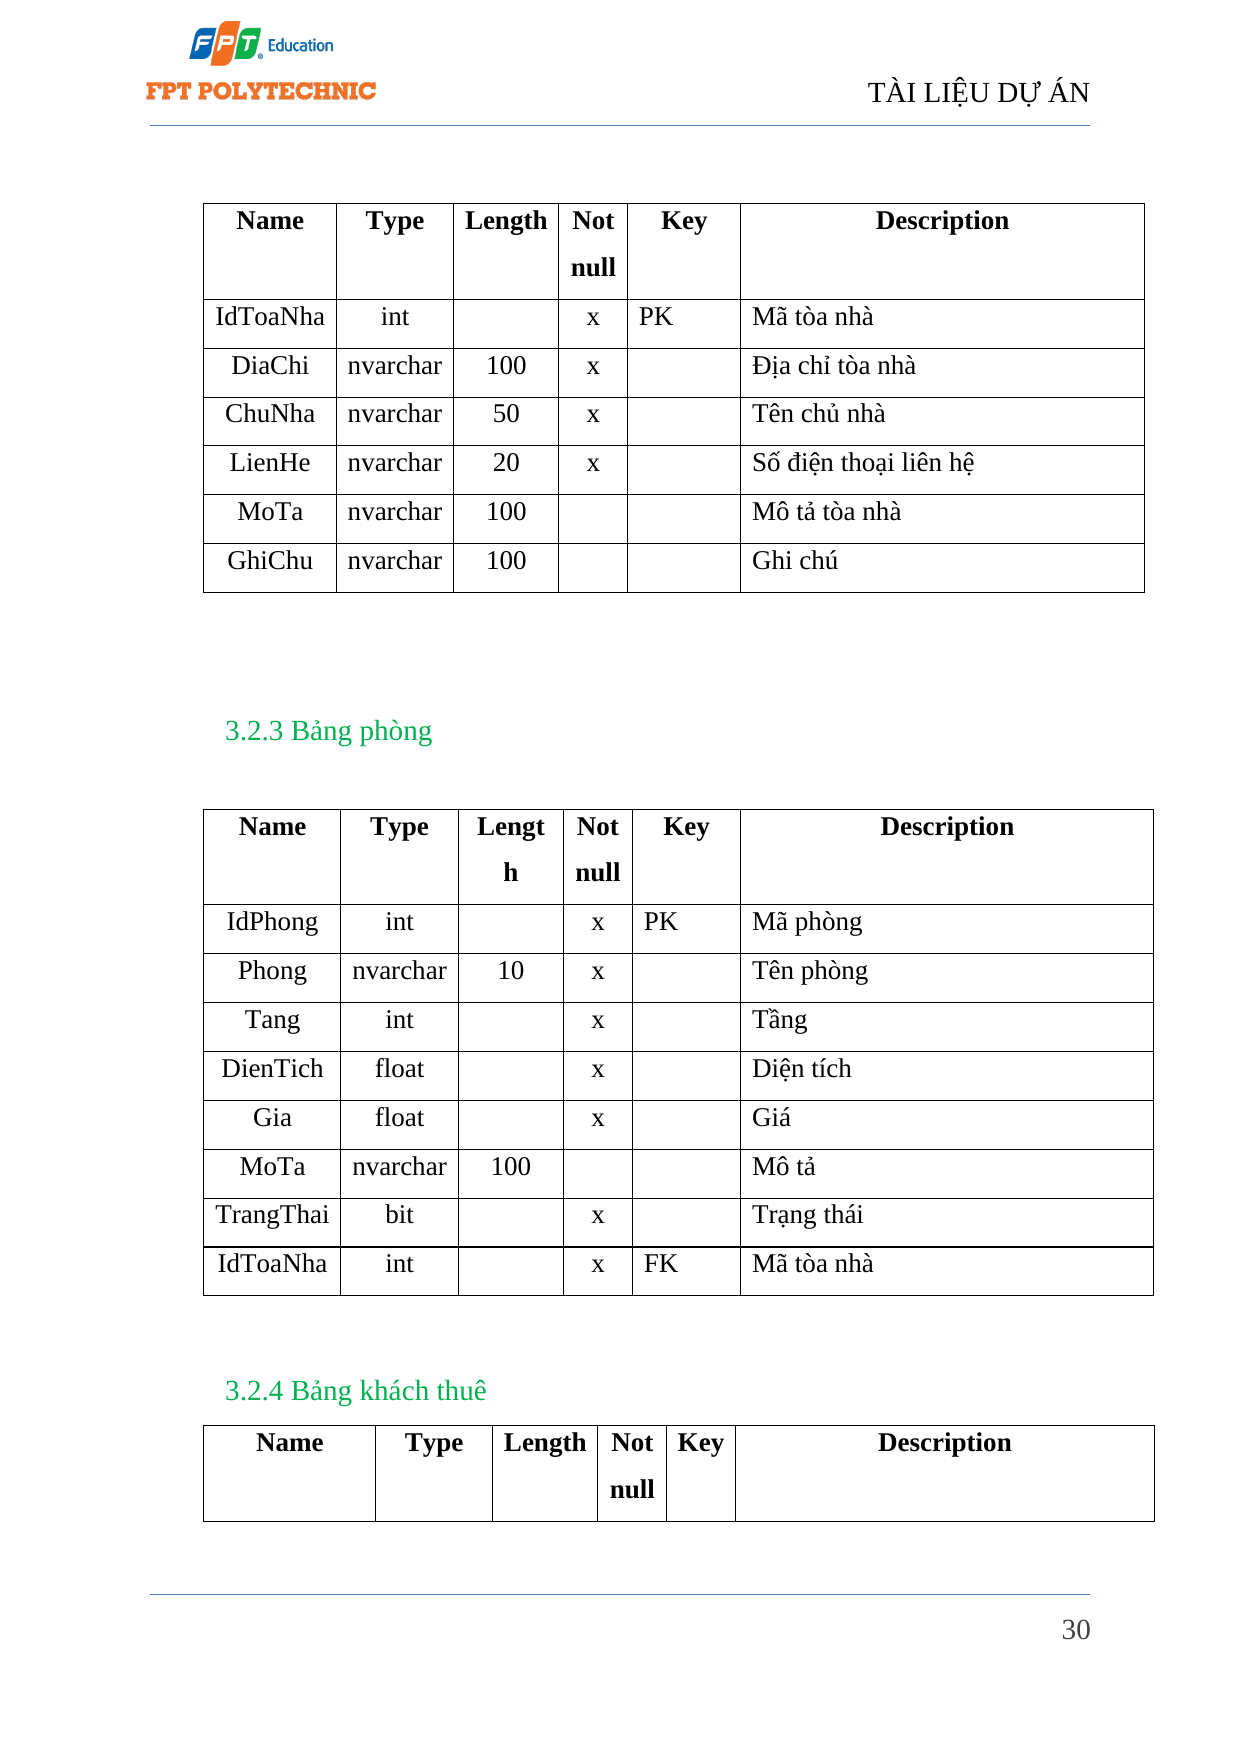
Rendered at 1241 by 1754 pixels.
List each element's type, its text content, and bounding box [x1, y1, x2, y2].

table_cell TrangThai [204, 1199, 340, 1246]
table_cell [628, 446, 740, 494]
table_cell nvarchar [341, 1150, 458, 1197]
subtitle 3.2.3 Bảng phòng [150, 713, 1090, 747]
table_cell [564, 1150, 632, 1197]
table_cell bit [341, 1199, 458, 1246]
table_cell Tên chủ nhà [741, 398, 1144, 445]
table_cell DienTich [204, 1052, 340, 1100]
table_cell 10 [459, 954, 563, 1002]
table_cell [559, 544, 627, 592]
table_header Key [667, 1426, 735, 1521]
table_cell x [564, 954, 632, 1002]
table_header Description [741, 204, 1144, 299]
table_header Description [741, 810, 1153, 904]
table_header Key [628, 204, 740, 299]
table_cell [628, 544, 740, 592]
table_header Not null [564, 810, 632, 904]
table_cell nvarchar [341, 954, 458, 1002]
table_cell [633, 1199, 740, 1246]
table_cell 100 [454, 544, 558, 592]
table_cell Tang [204, 1003, 340, 1051]
table_header Length [493, 1426, 597, 1521]
table_header Type [376, 1426, 492, 1521]
table_header Type [337, 204, 453, 299]
table_cell [459, 905, 563, 953]
table_cell IdPhong [204, 905, 340, 953]
table_cell x [564, 905, 632, 953]
table_cell Mã tòa nhà [741, 300, 1144, 348]
table_cell Địa chỉ tòa nhà [741, 349, 1144, 397]
table_cell PK [628, 300, 740, 348]
table_cell Diện tích [741, 1052, 1153, 1100]
table_cell float [341, 1101, 458, 1149]
table_cell MoTa [204, 495, 336, 543]
table_cell Mã tòa nhà [741, 1248, 1153, 1295]
table_cell x [564, 1003, 632, 1051]
table_cell nvarchar [337, 398, 453, 445]
table_cell [633, 1150, 740, 1197]
table_cell x [559, 349, 627, 397]
table_cell float [341, 1052, 458, 1100]
table_cell Giá [741, 1101, 1153, 1149]
table_header Description [736, 1426, 1154, 1521]
table_cell ChuNha [204, 398, 336, 445]
table_cell nvarchar [337, 446, 453, 494]
table_cell x [559, 300, 627, 348]
table_cell nvarchar [337, 544, 453, 592]
table_cell int [337, 300, 453, 348]
table_cell nvarchar [337, 349, 453, 397]
table_cell [628, 398, 740, 445]
table_cell 100 [454, 495, 558, 543]
table_cell [459, 1101, 563, 1149]
table_header Length [459, 810, 563, 904]
table_header Name [204, 810, 340, 904]
table_header Not null [598, 1426, 666, 1521]
table_cell MoTa [204, 1150, 340, 1197]
table_cell GhiChu [204, 544, 336, 592]
table_cell [459, 1052, 563, 1100]
table_cell int [341, 1003, 458, 1051]
table_cell 50 [454, 398, 558, 445]
table_cell IdToaNha [204, 300, 336, 348]
table_cell x [564, 1199, 632, 1246]
table_cell [559, 495, 627, 543]
table_cell [628, 495, 740, 543]
subtitle 3.2.4 Bảng khách thuê [150, 1373, 1090, 1407]
table_cell PK [633, 905, 740, 953]
table_cell [454, 300, 558, 348]
table_cell Ghi chú [741, 544, 1144, 592]
table_cell x [559, 398, 627, 445]
table_cell x [564, 1248, 632, 1295]
table_cell nvarchar [337, 495, 453, 543]
table_cell 100 [459, 1150, 563, 1197]
table_cell x [559, 446, 627, 494]
table_header Length [454, 204, 558, 299]
table_cell int [341, 1248, 458, 1295]
table_cell [628, 349, 740, 397]
table_cell x [564, 1101, 632, 1149]
table_cell int [341, 905, 458, 953]
table_cell DiaChi [204, 349, 336, 397]
picture [138, 13, 384, 107]
table_cell 100 [454, 349, 558, 397]
table_cell [633, 1003, 740, 1051]
table_cell [633, 1052, 740, 1100]
table_cell Số điện thoại liên hệ [741, 446, 1144, 494]
table_cell Trạng thái [741, 1199, 1153, 1246]
table_header Name [204, 204, 336, 299]
table_cell FK [633, 1248, 740, 1295]
table_cell [459, 1248, 563, 1295]
table_cell Mô tả tòa nhà [741, 495, 1144, 543]
table_cell x [564, 1052, 632, 1100]
table_header Not null [559, 204, 627, 299]
table_cell Mã phòng [741, 905, 1153, 953]
table_cell Tên phòng [741, 954, 1153, 1002]
table_cell Gia [204, 1101, 340, 1149]
table_cell 20 [454, 446, 558, 494]
table_header Key [633, 810, 740, 904]
table_cell Phong [204, 954, 340, 1002]
table_cell IdToaNha [204, 1248, 340, 1295]
table_cell LienHe [204, 446, 336, 494]
table_cell [633, 1101, 740, 1149]
table_cell Mô tả [741, 1150, 1153, 1197]
table_cell Tầng [741, 1003, 1153, 1051]
table_cell [633, 954, 740, 1002]
table_cell [459, 1199, 563, 1246]
table_header Name [204, 1426, 375, 1521]
table_cell [459, 1003, 563, 1051]
table_header Type [341, 810, 458, 904]
